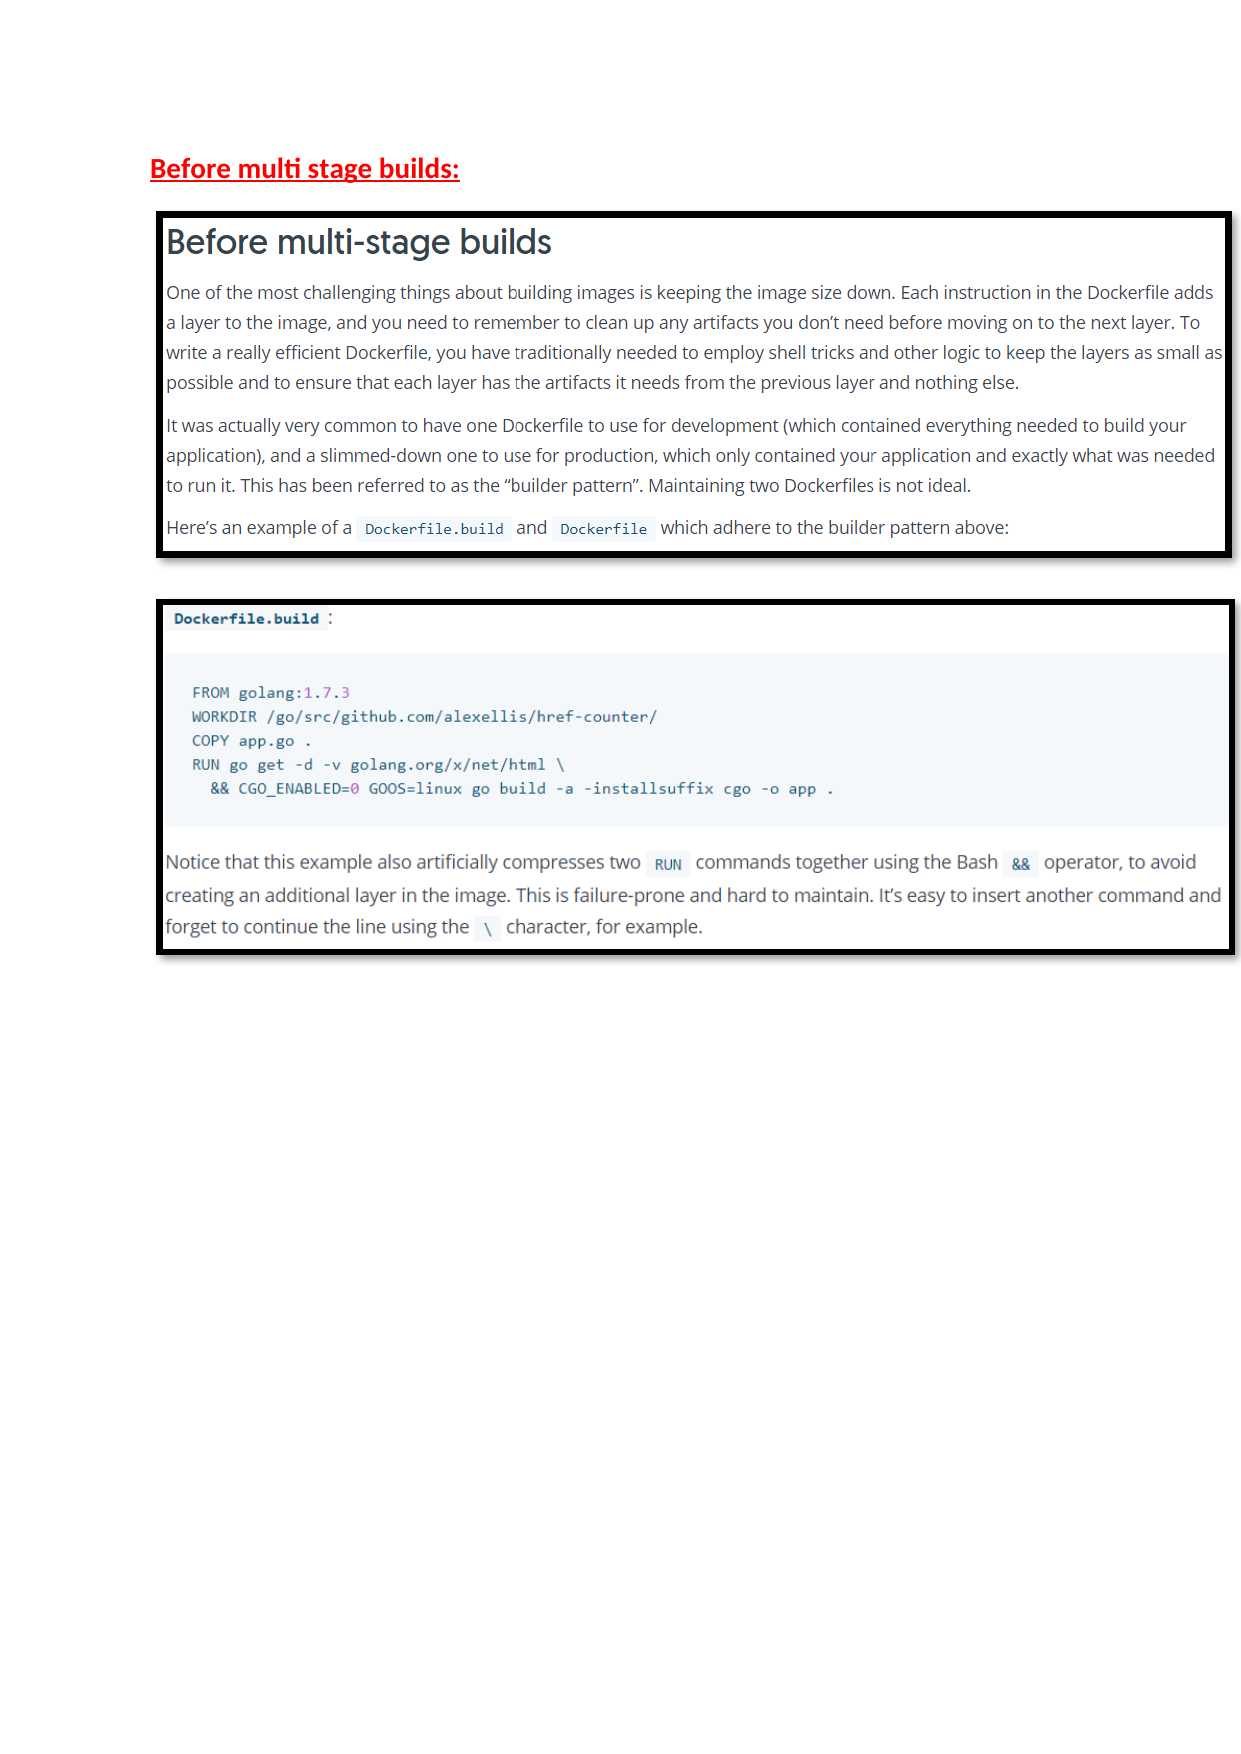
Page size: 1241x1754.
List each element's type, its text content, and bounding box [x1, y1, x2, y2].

picture [163, 605, 1229, 949]
text Before multi stage builds: [150, 150, 1090, 186]
picture [163, 218, 1225, 551]
